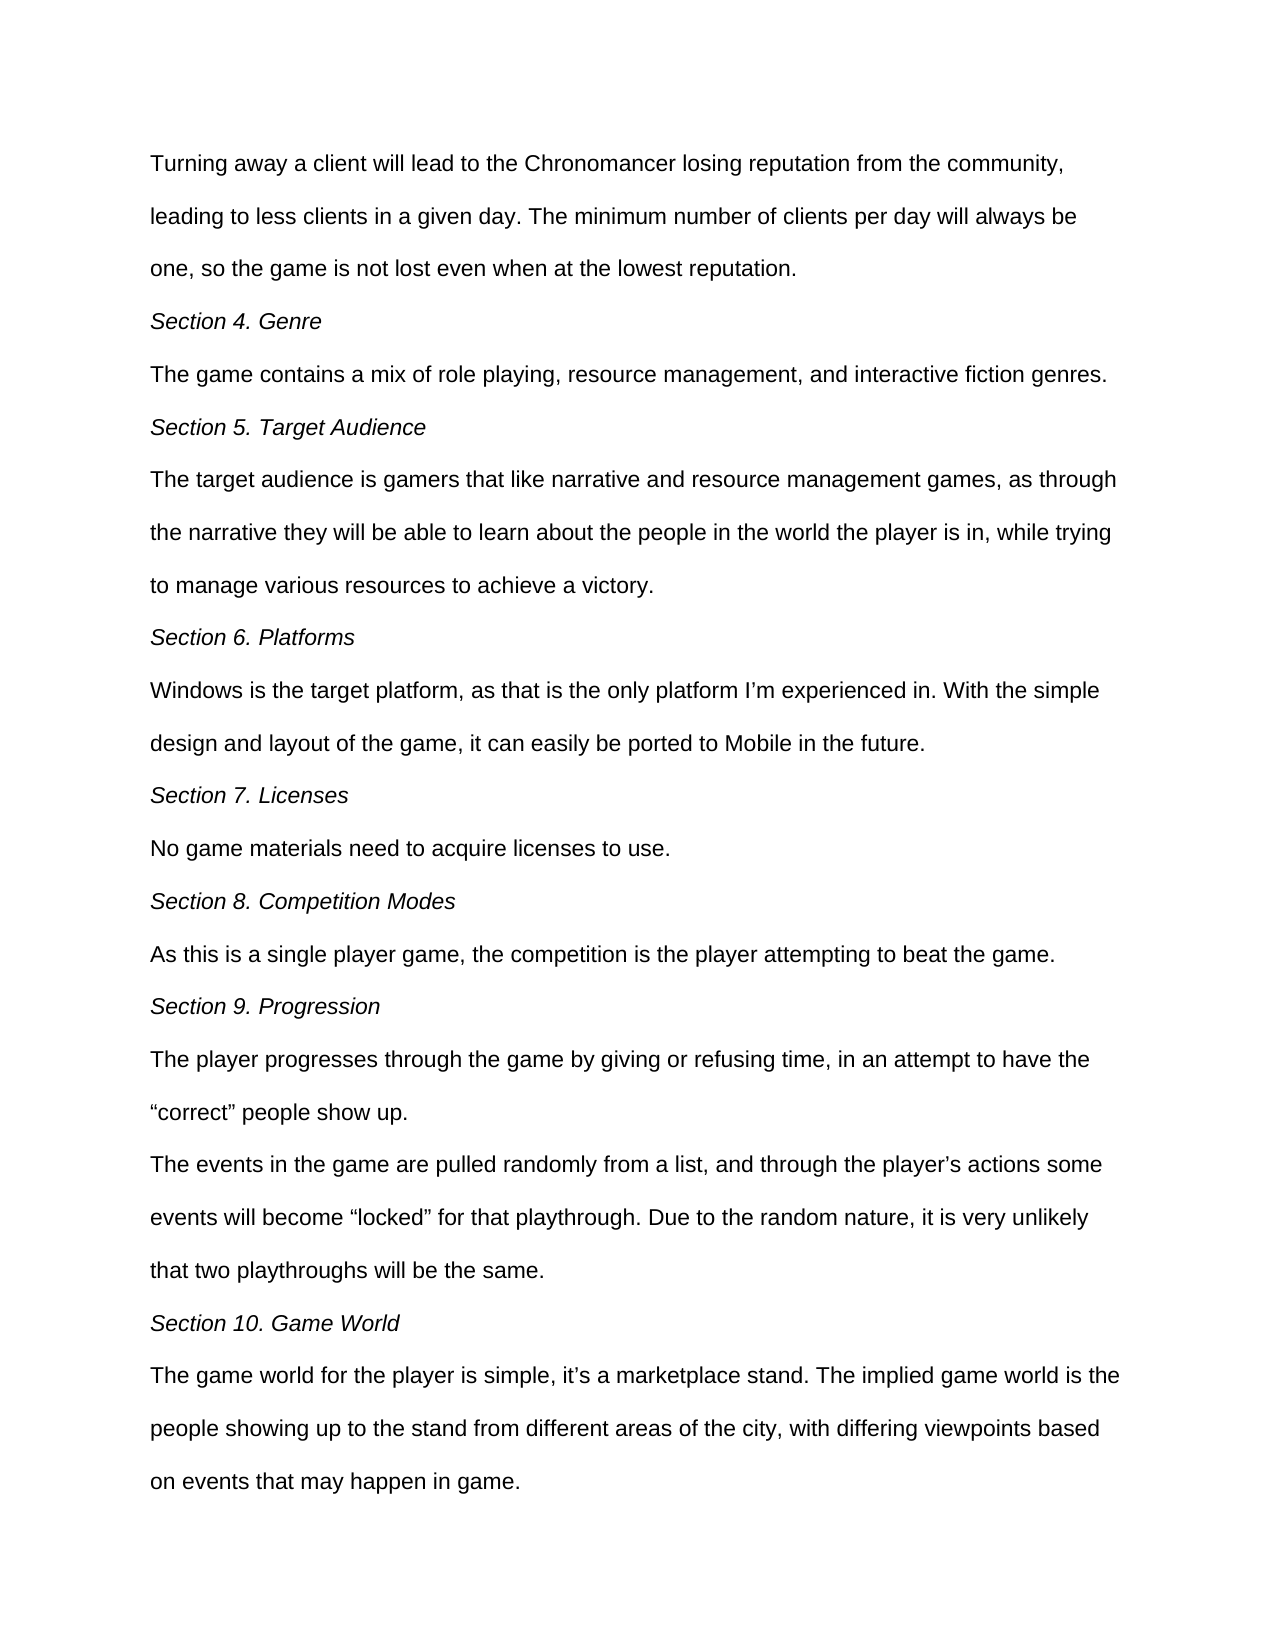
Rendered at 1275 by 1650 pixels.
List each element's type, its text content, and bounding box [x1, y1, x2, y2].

text Section 7. Licenses [150, 782, 1125, 809]
text The game contains a mix of role playing, resource management, and interactive fiction genres. [150, 361, 1125, 387]
text No game materials need to acquire licenses to use. [150, 835, 1125, 862]
text Section 5. Target Audience [150, 413, 1125, 440]
text Section 4. Genre [150, 308, 1125, 334]
text The events in the game are pulled randomly from a list, and through the player’s actions some events will become “locked” for that playthrough. Due to the random nature, it is very unlikely that two playthroughs will be the same. [150, 1151, 1125, 1283]
text Turning away a client will lead to the Chronomancer losing reputation from the community, leading to less clients in a given day. The minimum number of clients per day will always be one, so the game is not lost even when at the lowest reputation. [150, 150, 1125, 282]
text As this is a single player game, the competition is the player attempting to beat the game. [150, 941, 1125, 967]
text Section 6. Platforms [150, 624, 1125, 651]
text Windows is the target platform, as that is the only platform I’m experienced in. With the simple design and layout of the game, it can easily be ported to Mobile in the future. [150, 677, 1125, 756]
text Section 8. Competition Modes [150, 888, 1125, 914]
text The target audience is gamers that like narrative and resource management games, as through the narrative they will be able to learn about the people in the world the player is in, while trying to manage various resources to achieve a victory. [150, 466, 1125, 598]
text The player progresses through the game by giving or refusing time, in an attempt to have the “correct” people show up. [150, 1046, 1125, 1125]
text The game world for the player is simple, it’s a marketplace stand. The implied game world is the people showing up to the stand from different areas of the city, with differing viewpoints based on events that may happen in game. [150, 1362, 1125, 1494]
text Section 9. Progression [150, 993, 1125, 1020]
text Section 10. Game World [150, 1309, 1125, 1336]
